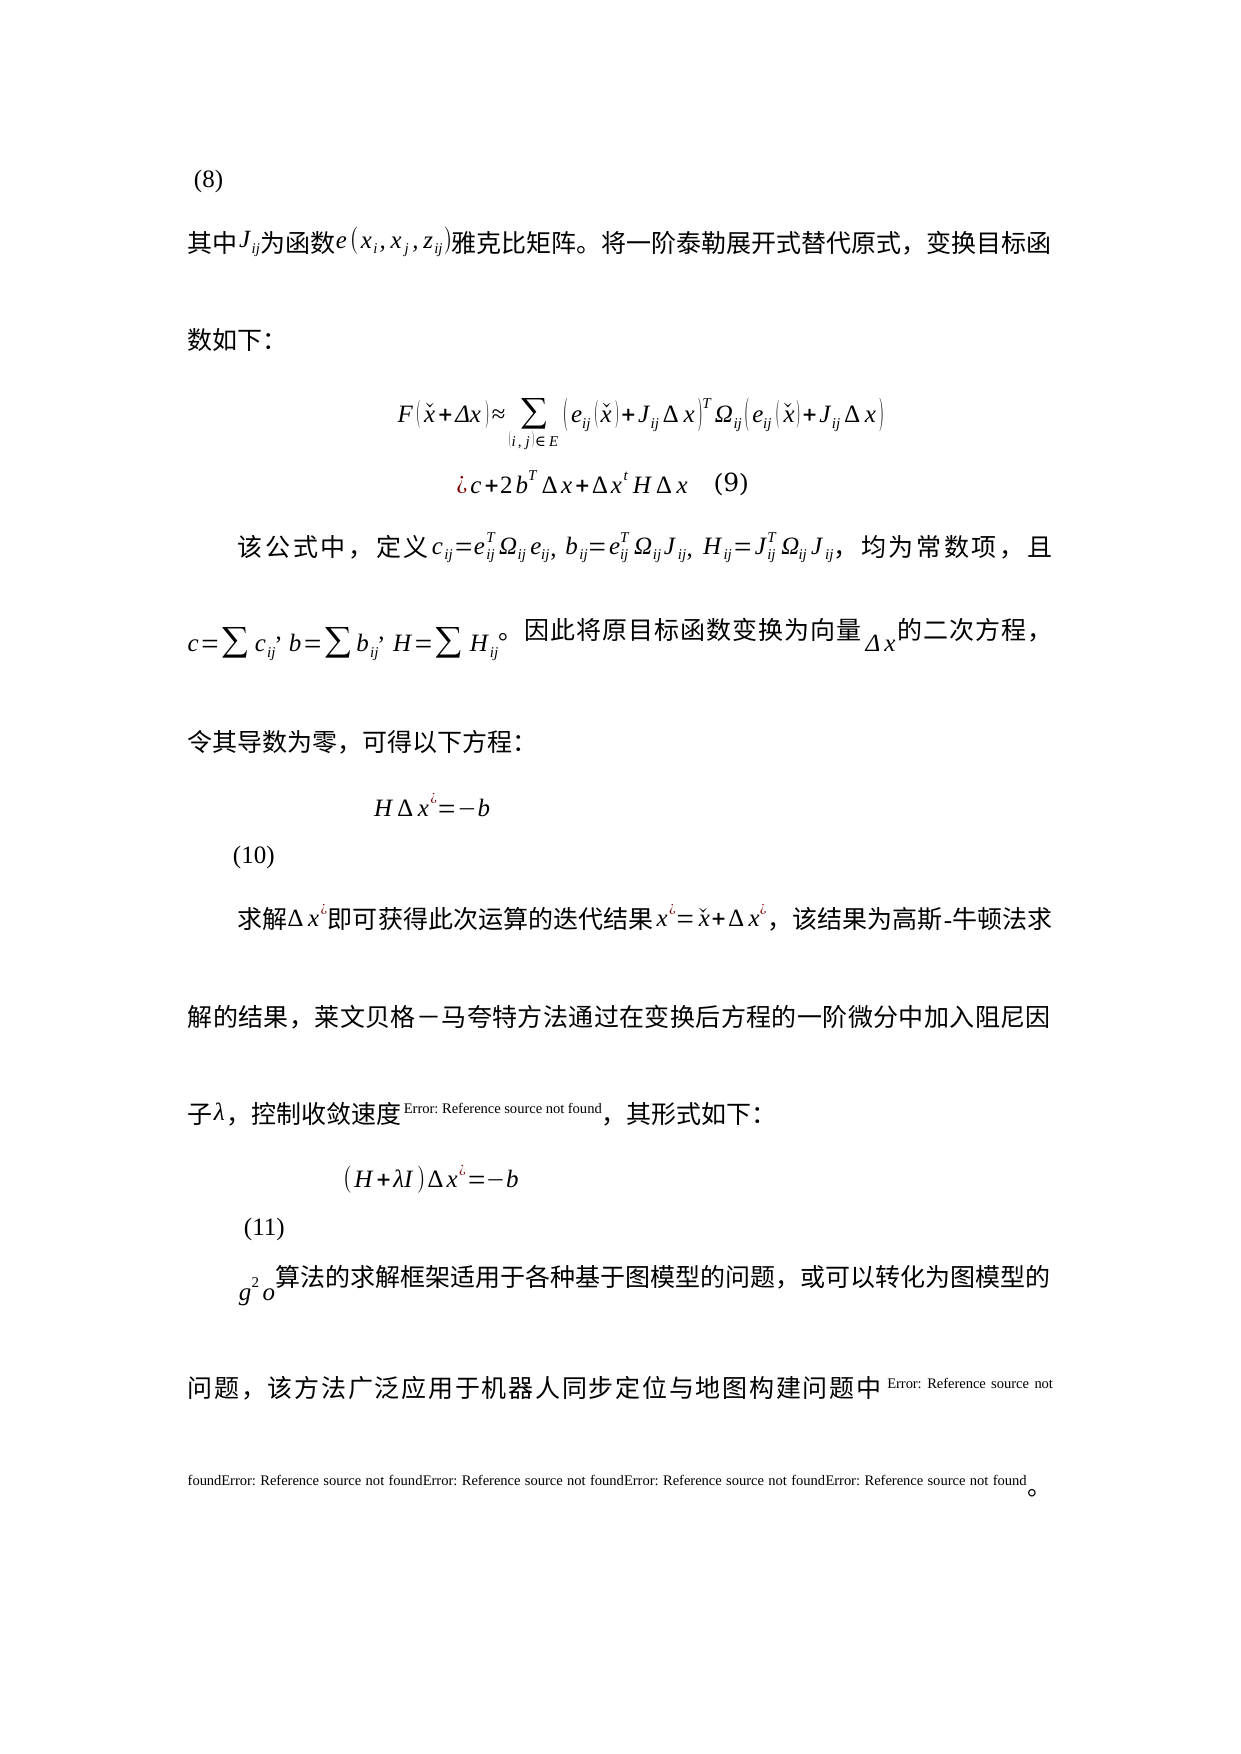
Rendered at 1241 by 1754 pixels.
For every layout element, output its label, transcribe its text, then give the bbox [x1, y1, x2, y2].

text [187, 1257, 1053, 1517]
text 该公式中，定义, , ，均为常数项，且, , 。因此将原目标函数变换为向量的二次方程，令其导数为零，可得以下方程： [187, 513, 1053, 773]
text 其中为函数雅克比矩阵。将一阶泰勒展开式替代原式，变换目标函数如下： [187, 209, 1053, 371]
